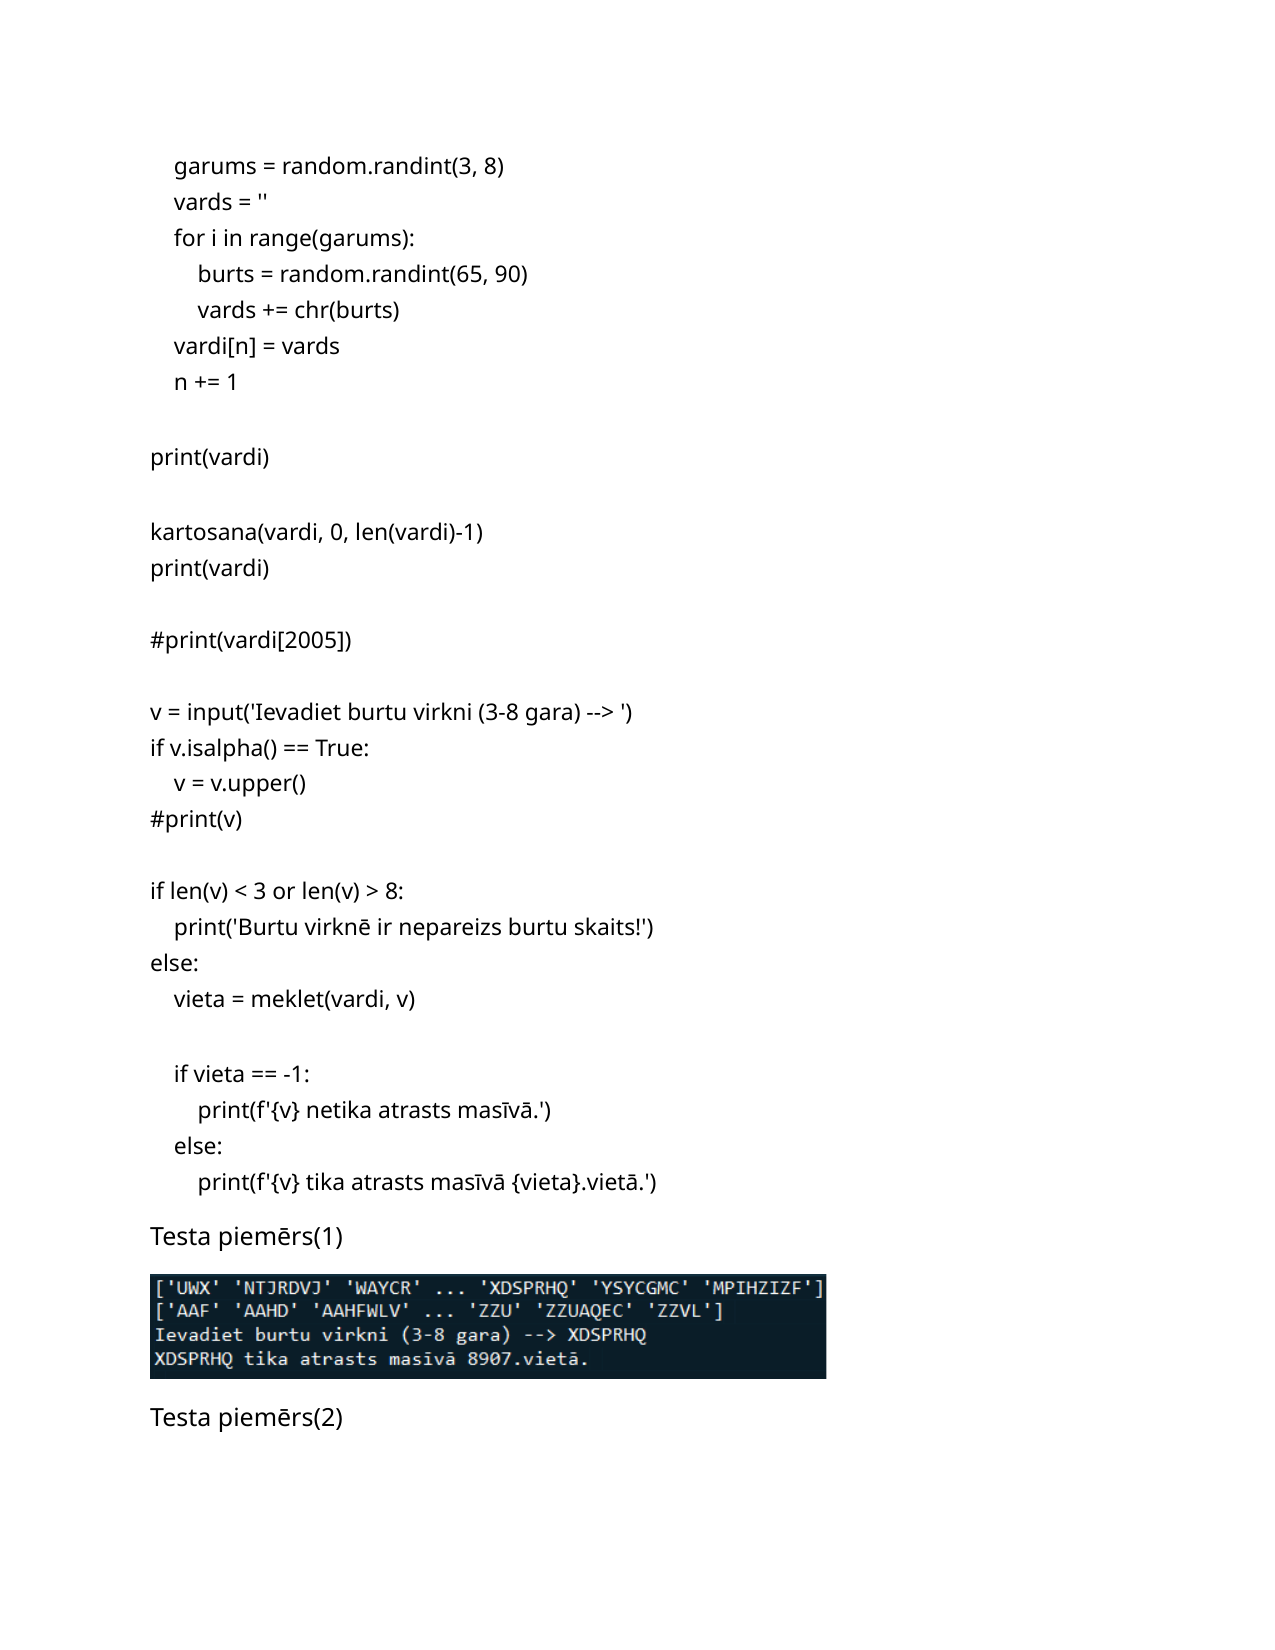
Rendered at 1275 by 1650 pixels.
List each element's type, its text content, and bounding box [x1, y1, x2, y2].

text print('Burtu virknē ir nepareizs burtu skaits!') [150, 911, 1125, 942]
text print(vardi) [150, 441, 1125, 472]
picture [150, 1274, 827, 1379]
text Testa piemērs(1) [150, 1218, 1125, 1253]
text for i in range(garums): [150, 222, 1125, 253]
text garums = random.randint(3, 8) [150, 150, 1125, 181]
text if len(v) < 3 or len(v) > 8: [150, 875, 1125, 906]
text print(f'{v} netika atrasts masīvā.') [150, 1094, 1125, 1125]
text else: [150, 947, 1125, 978]
text print(f'{v} tika atrasts masīvā {vieta}.vietā.') [150, 1166, 1125, 1197]
text print(vardi) [150, 552, 1125, 583]
text vards += chr(burts) [150, 294, 1125, 325]
text n += 1 [150, 366, 1125, 397]
text Testa piemērs(2) [150, 1400, 1125, 1434]
text v = input('Ievadiet burtu virkni (3-8 gara) --> ') [150, 696, 1125, 727]
text burts = random.randint(65, 90) [150, 258, 1125, 289]
text #print(vardi[2005]) [150, 624, 1125, 655]
text v = v.upper() [150, 767, 1125, 799]
text kartosana(vardi, 0, len(vardi)-1) [150, 516, 1125, 547]
text if v.isalpha() == True: [150, 731, 1125, 763]
text vardi[n] = vards [150, 330, 1125, 361]
text vards = '' [150, 186, 1125, 217]
text if vieta == -1: [150, 1058, 1125, 1089]
text else: [150, 1130, 1125, 1161]
text #print(v) [150, 803, 1125, 834]
text vieta = meklet(vardi, v) [150, 983, 1125, 1014]
